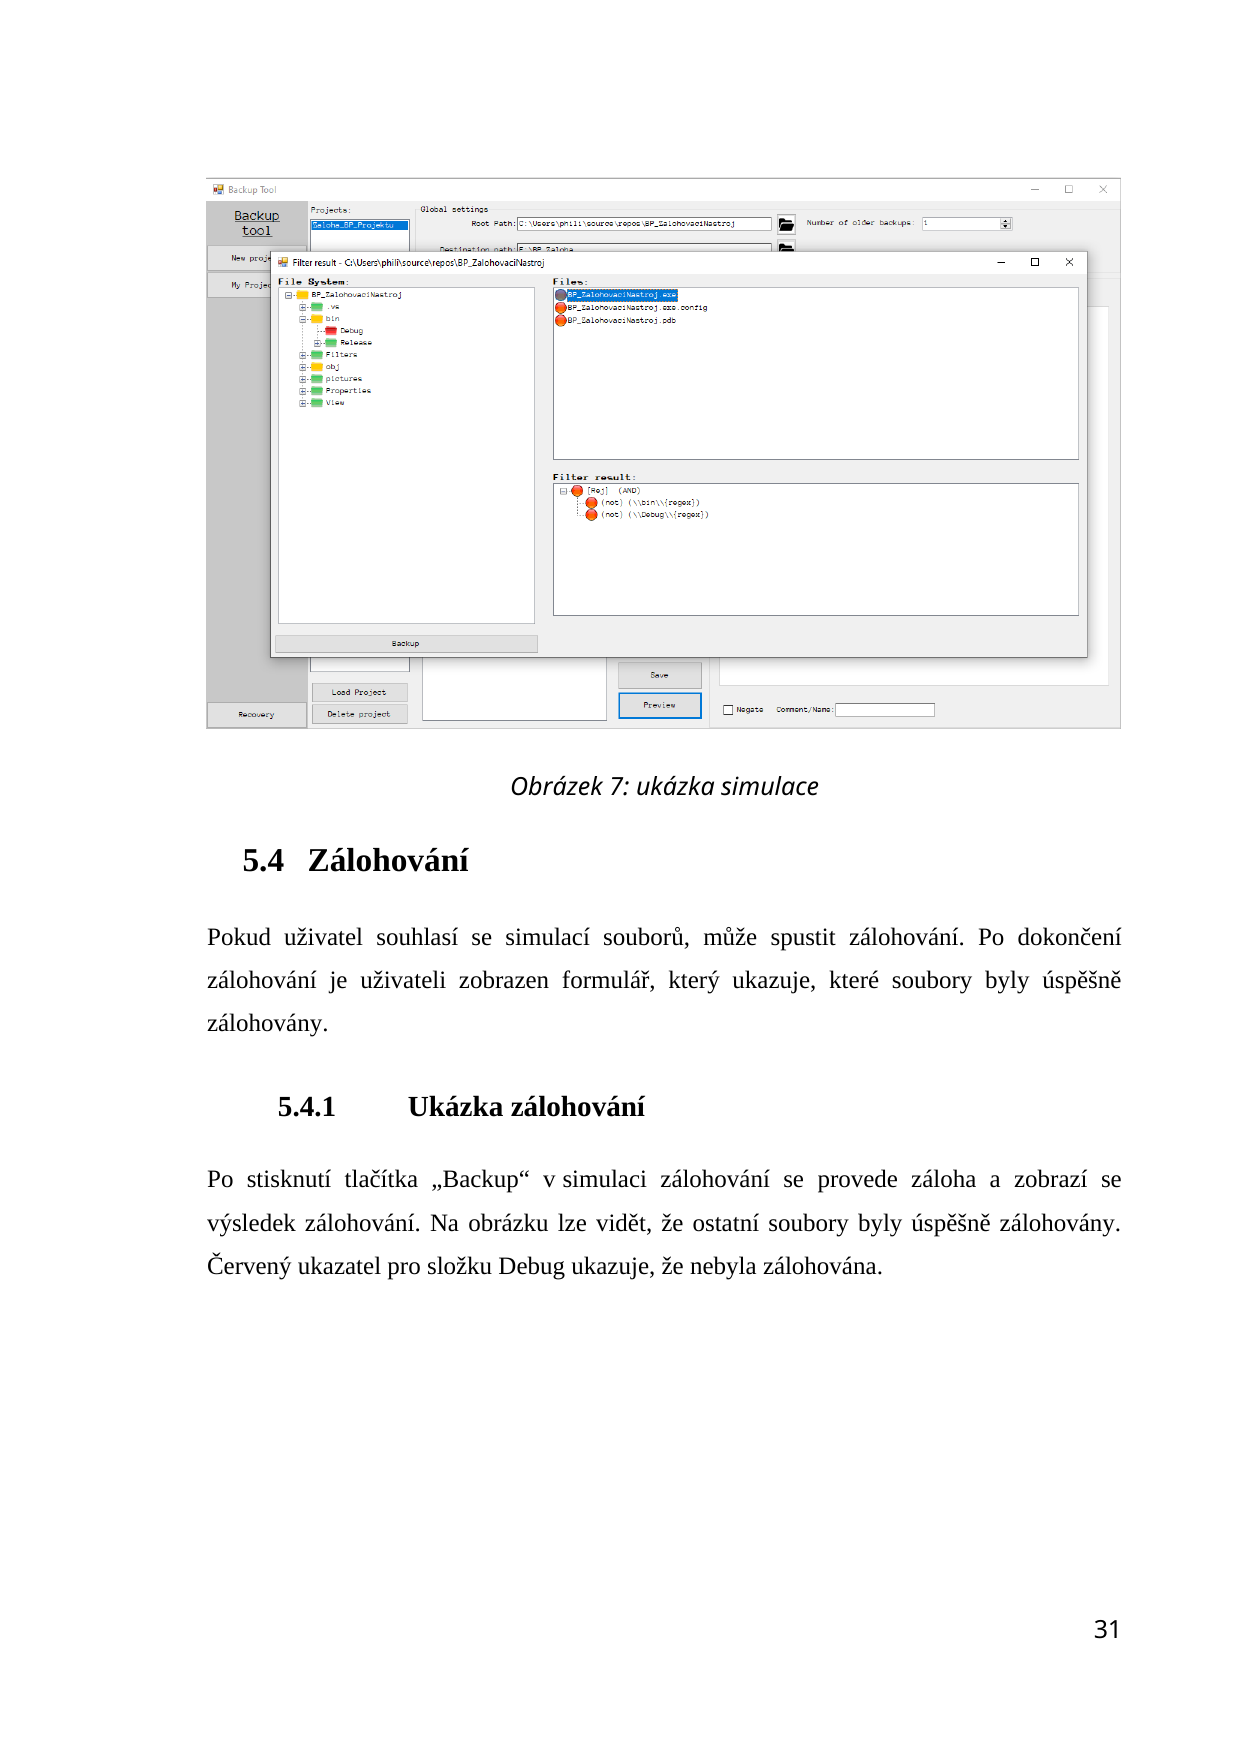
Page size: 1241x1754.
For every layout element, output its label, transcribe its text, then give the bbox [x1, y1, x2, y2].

text Obrázek 7: ukázka simulace [207, 768, 1122, 802]
text Po stisknutí tlačítka „Backup“ v simulaci zálohování se provede záloha a zobrazí se výsledek zálohování. Na obrázku lze vidět, že ostatní soubory byly úspěšně zálohovány. Červený ukazatel pro složku Debug ukazuje, že nebyla zálohována. [207, 1164, 1122, 1279]
picture [206, 177, 1121, 729]
text Ukázka zálohování [278, 1089, 1122, 1123]
text Pokud uživatel souhlasí se simulací souborů, může spustit zálohování. Po dokončení zálohování je uživateli zobrazen formulář, který ukazuje, které soubory byly úspěšně zálohovány. [207, 922, 1122, 1037]
text Zálohování [242, 840, 1122, 878]
